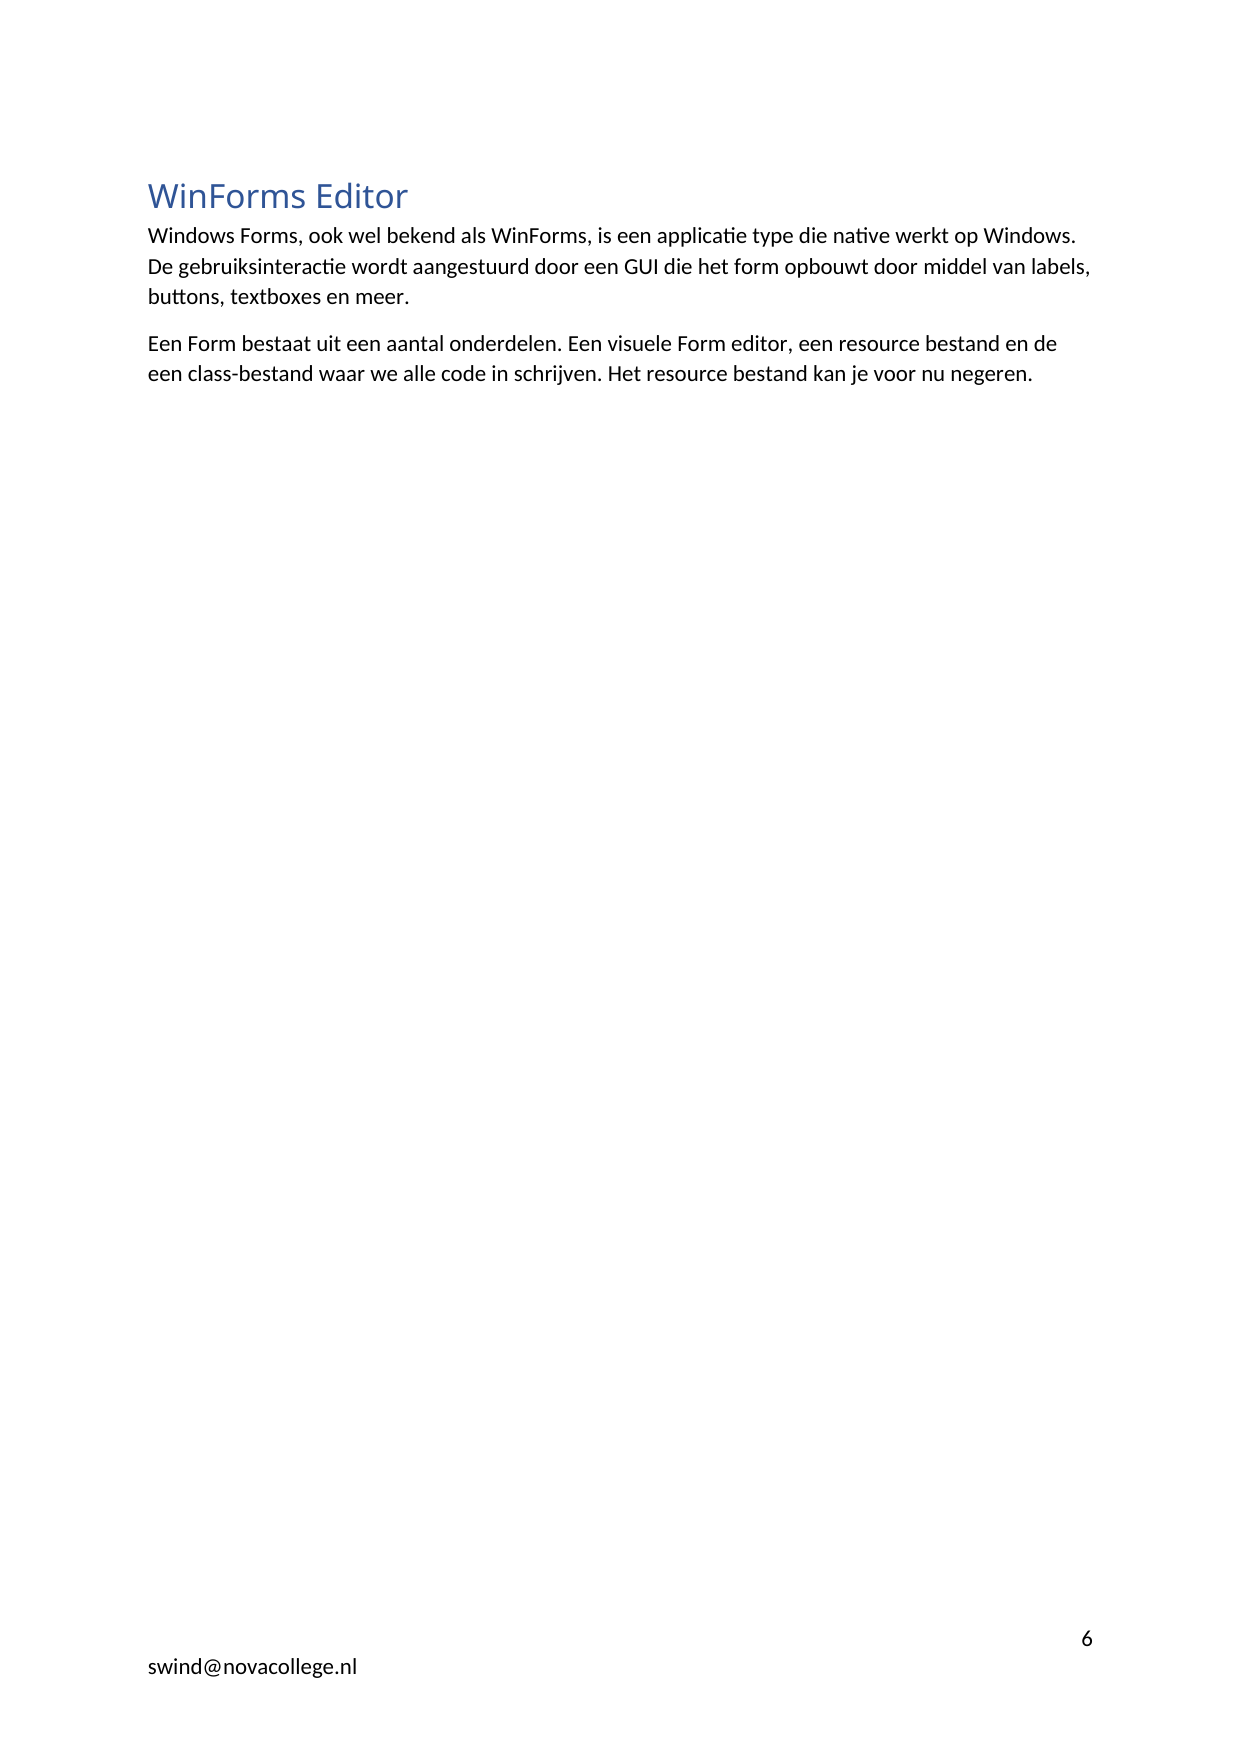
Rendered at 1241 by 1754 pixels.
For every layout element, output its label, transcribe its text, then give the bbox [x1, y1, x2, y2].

text Windows Forms, ook wel bekend als WinForms, is een applicatie type die native werkt op Windows. De gebruiksinteractie wordt aangestuurd door een GUI die het form opbouwt door middel van labels, buttons, textboxes en meer. [148, 222, 1093, 310]
subtitle WinForms Editor [148, 173, 1093, 218]
text Een Form bestaat uit een aantal onderdelen. Een visuele Form editor, een resource bestand en de een class-bestand waar we alle code in schrijven. Het resource bestand kan je voor nu negeren. [148, 329, 1093, 387]
